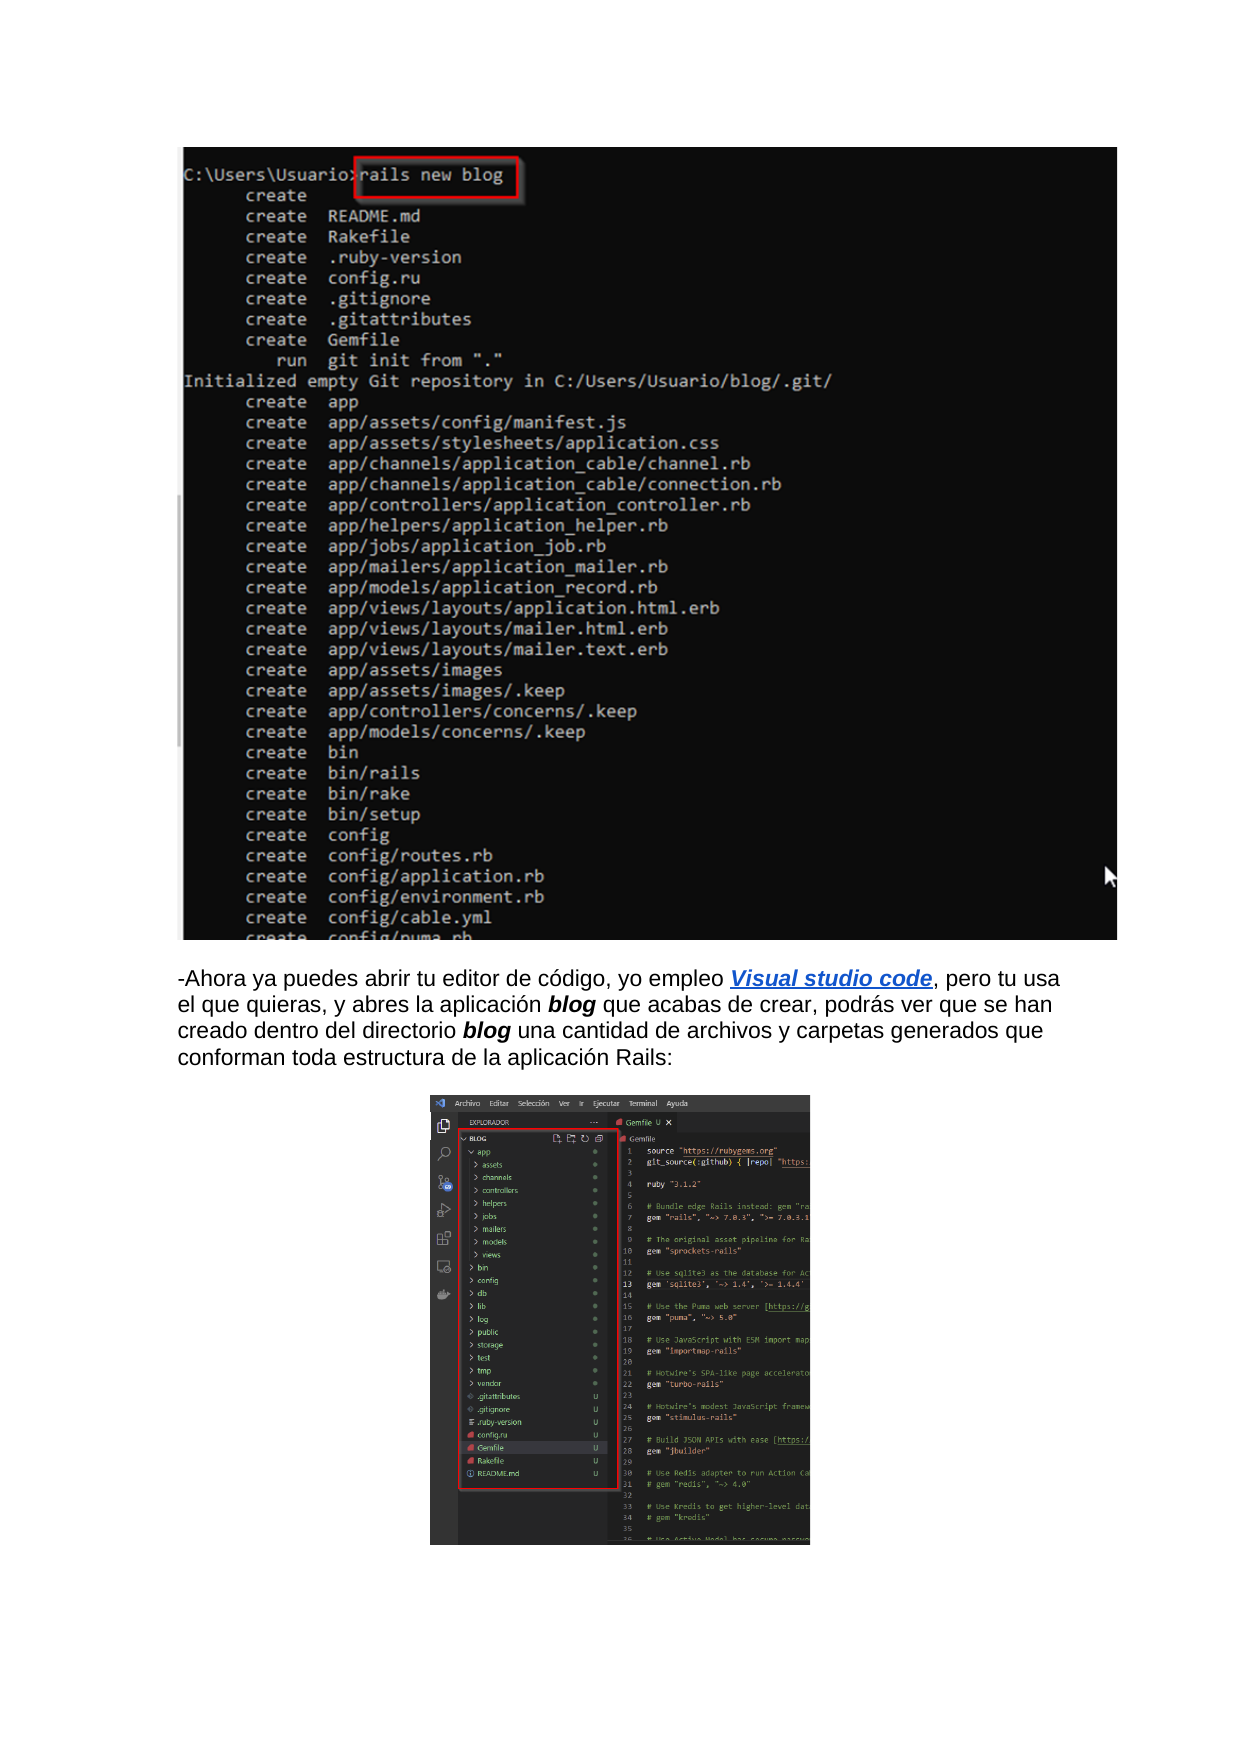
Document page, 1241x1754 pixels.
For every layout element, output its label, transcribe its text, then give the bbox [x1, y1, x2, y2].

picture [177, 147, 1118, 940]
text -Ahora ya puedes abrir tu editor de código, yo empleo Visual studio code, pero tu usa el que quieras, y abres la aplicación blog que acabas de crear, podrás ver que se han creado dentro del directorio blog una cantidad de archivos y carpetas generados que conforman toda estructura de la aplicación Rails: [177, 964, 1063, 1070]
picture [430, 1095, 811, 1545]
